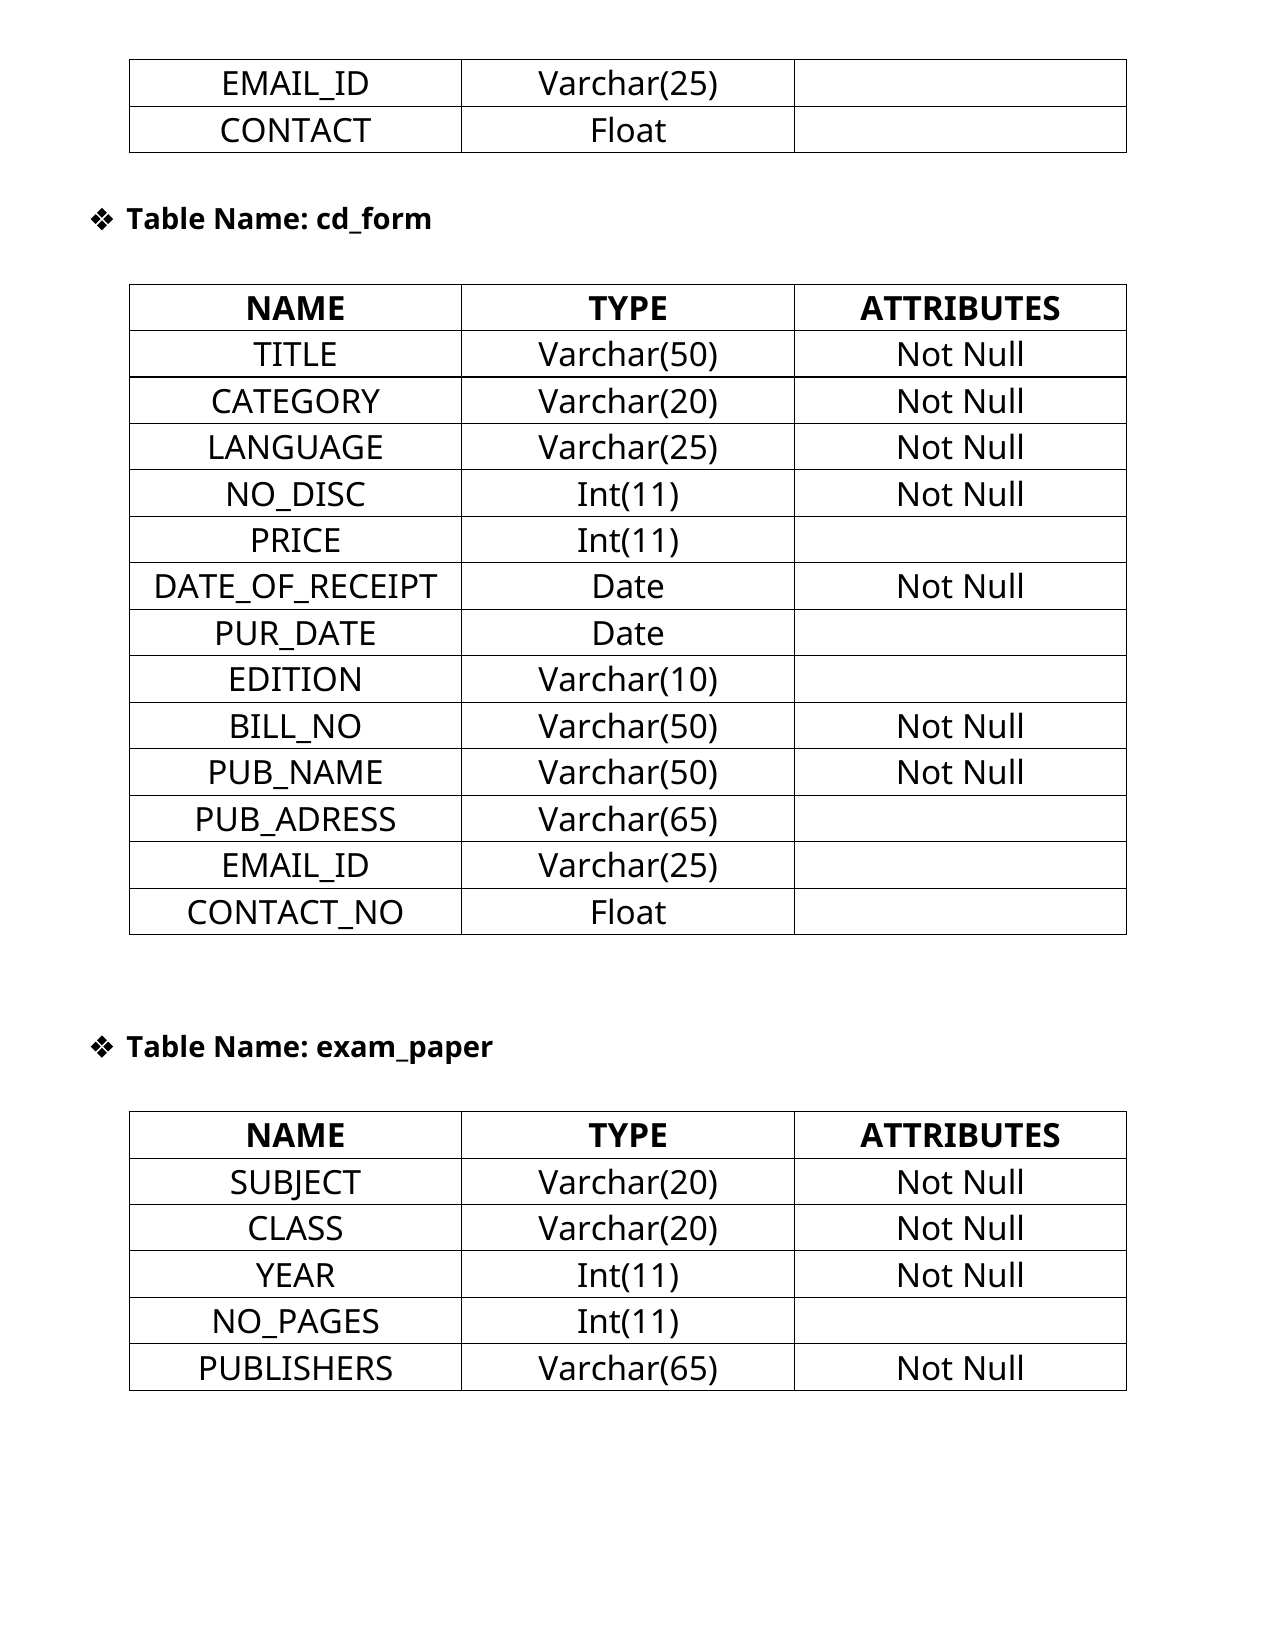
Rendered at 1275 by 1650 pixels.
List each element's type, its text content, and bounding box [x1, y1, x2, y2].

table_cell Date [462, 563, 794, 609]
table_cell PUB_NAME [130, 749, 461, 794]
table_cell Varchar(65) [462, 1344, 794, 1390]
table_cell [795, 796, 1126, 841]
list Table Name: cd_form [89, 198, 1181, 238]
table_cell [795, 842, 1126, 887]
table_cell [795, 107, 1126, 152]
table_header ATTRIBUTES [795, 285, 1126, 330]
table_cell Varchar(65) [462, 796, 794, 841]
table_cell PUBLISHERS [130, 1344, 461, 1390]
table_cell Varchar(20) [462, 1159, 794, 1204]
table_cell Not Null [795, 331, 1126, 376]
table_cell Int(11) [462, 517, 794, 562]
table_cell Varchar(25) [462, 60, 794, 106]
table_cell Int(11) [462, 1251, 794, 1297]
table_cell NO_PAGES [130, 1298, 461, 1343]
table_header TYPE [462, 1112, 794, 1157]
table_cell Not Null [795, 378, 1126, 423]
table_cell Not Null [795, 749, 1126, 794]
table_cell EMAIL_ID [130, 842, 461, 887]
table_cell EDITION [130, 656, 461, 702]
table_cell [795, 656, 1126, 702]
table_header TYPE [462, 285, 794, 330]
table_cell Not Null [795, 424, 1126, 469]
table_cell Float [462, 107, 794, 152]
table_cell [795, 60, 1126, 106]
table_cell Varchar(25) [462, 424, 794, 469]
table_cell [795, 889, 1126, 934]
table_header NAME [130, 1112, 461, 1157]
list Table Name: exam_paper [89, 1026, 1181, 1066]
table_cell [795, 610, 1126, 655]
table_cell Varchar(20) [462, 378, 794, 423]
table_cell Not Null [795, 470, 1126, 516]
table_cell CONTACT [130, 107, 461, 152]
table_cell NO_DISC [130, 470, 461, 516]
table_cell YEAR [130, 1251, 461, 1297]
table_cell Int(11) [462, 470, 794, 516]
table_cell Varchar(50) [462, 331, 794, 376]
table_cell Date [462, 610, 794, 655]
table_cell [795, 517, 1126, 562]
table_cell Not Null [795, 703, 1126, 748]
table_cell Varchar(25) [462, 842, 794, 887]
table_cell Not Null [795, 1344, 1126, 1390]
table_cell DATE_OF_RECEIPT [130, 563, 461, 609]
table_cell Varchar(20) [462, 1205, 794, 1250]
table_cell LANGUAGE [130, 424, 461, 469]
table_cell CONTACT_NO [130, 889, 461, 934]
table_cell CLASS [130, 1205, 461, 1250]
table_cell Not Null [795, 1205, 1126, 1250]
table_cell Not Null [795, 1251, 1126, 1297]
table_cell TITLE [130, 331, 461, 376]
table_cell Not Null [795, 563, 1126, 609]
table_cell Varchar(50) [462, 749, 794, 794]
table_header ATTRIBUTES [795, 1112, 1126, 1157]
table_cell SUBJECT [130, 1159, 461, 1204]
table_cell PRICE [130, 517, 461, 562]
table_cell Varchar(10) [462, 656, 794, 702]
table_cell PUR_DATE [130, 610, 461, 655]
table_cell Not Null [795, 1159, 1126, 1204]
table_cell CATEGORY [130, 378, 461, 423]
table_cell PUB_ADRESS [130, 796, 461, 841]
table_header NAME [130, 285, 461, 330]
table_cell EMAIL_ID [130, 60, 461, 106]
table_cell Varchar(50) [462, 703, 794, 748]
table_cell BILL_NO [130, 703, 461, 748]
table_cell [795, 1298, 1126, 1343]
table_cell Float [462, 889, 794, 934]
table_cell Int(11) [462, 1298, 794, 1343]
